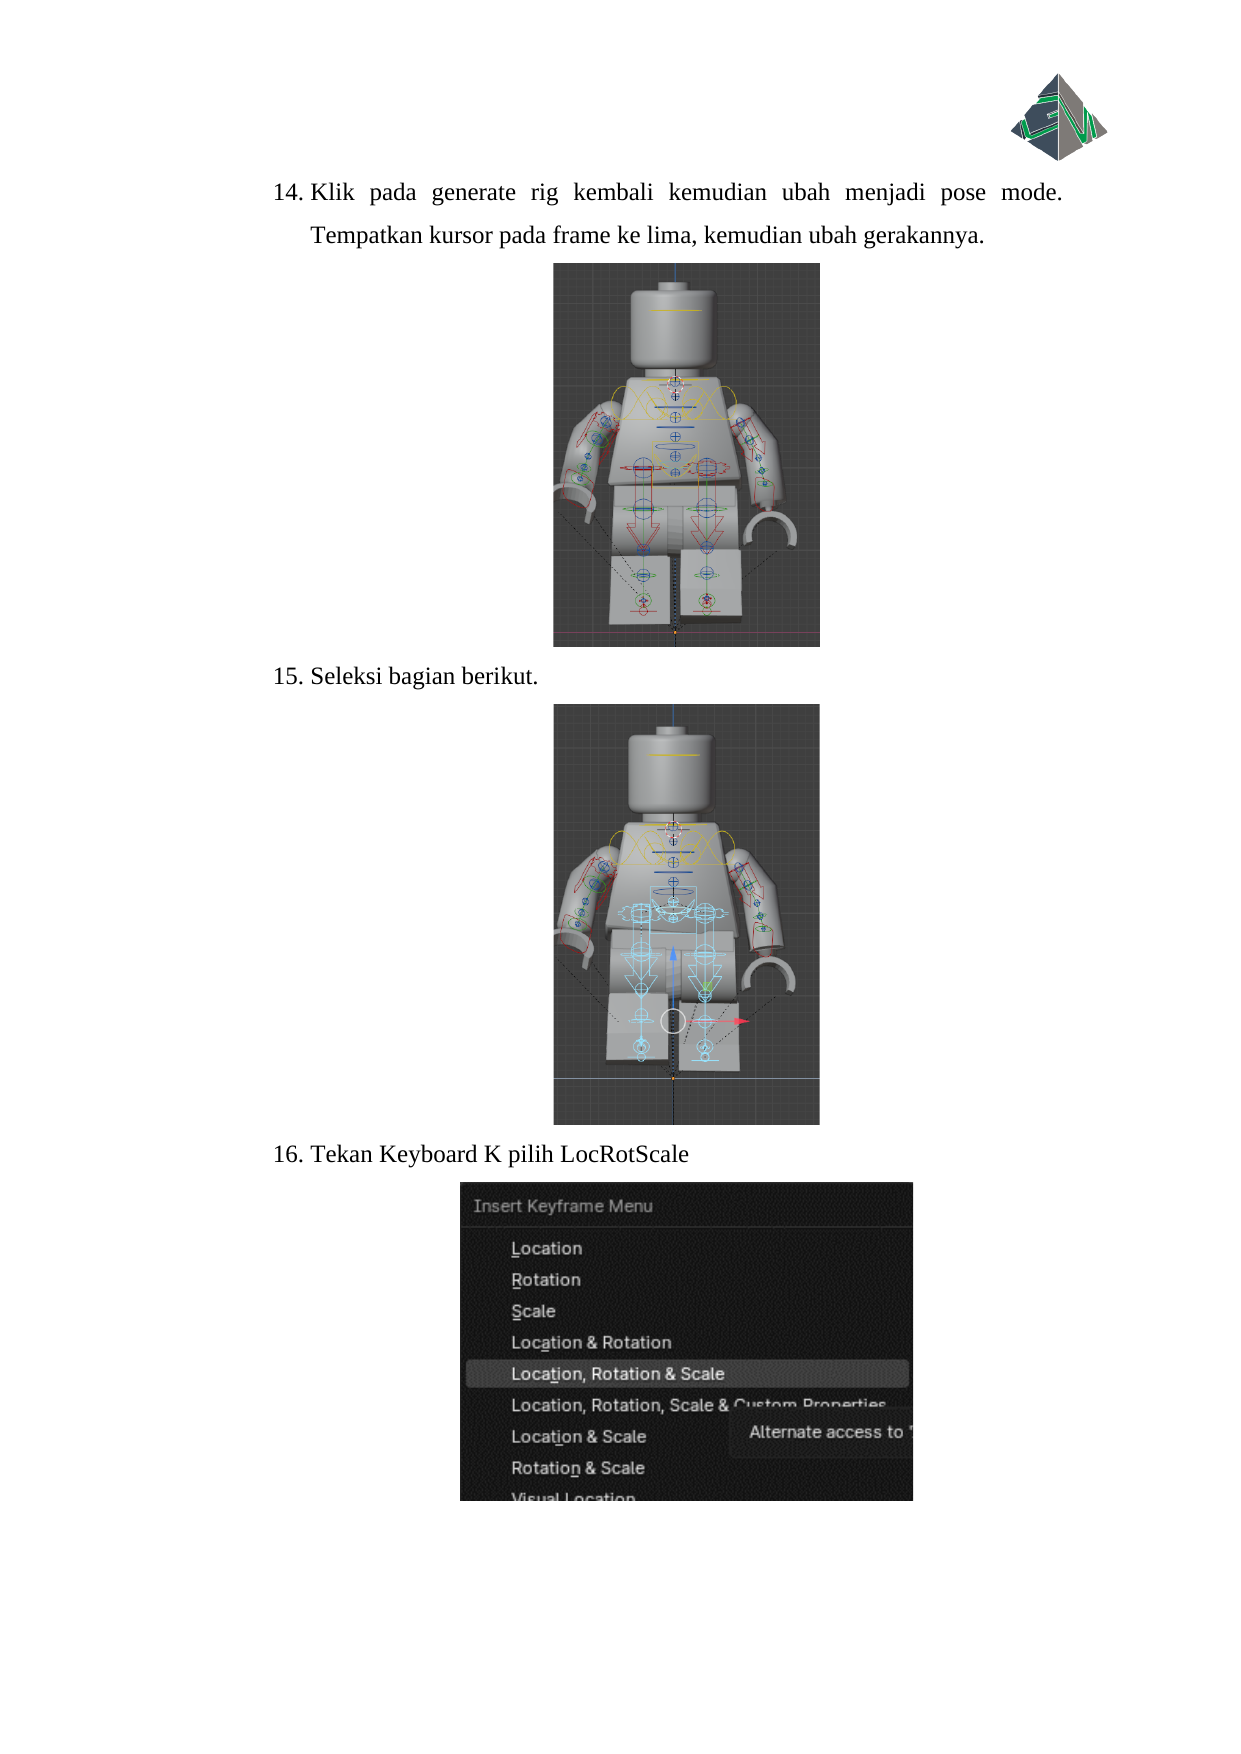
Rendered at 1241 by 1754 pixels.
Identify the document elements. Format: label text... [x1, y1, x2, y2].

picture [1010, 73, 1108, 161]
list Klik pada generate rig kembali kemudian ubah menjadi pose mode. Tempatkan kursor pada frame ke lima, kemudian ubah gerakannya. [273, 177, 1063, 249]
picture [460, 1182, 914, 1501]
list Seleksi bagian berikut. [273, 661, 1063, 690]
picture [553, 263, 820, 647]
list Tekan Keyboard K pilih LocRotScale [273, 1139, 1063, 1168]
picture [553, 704, 820, 1125]
